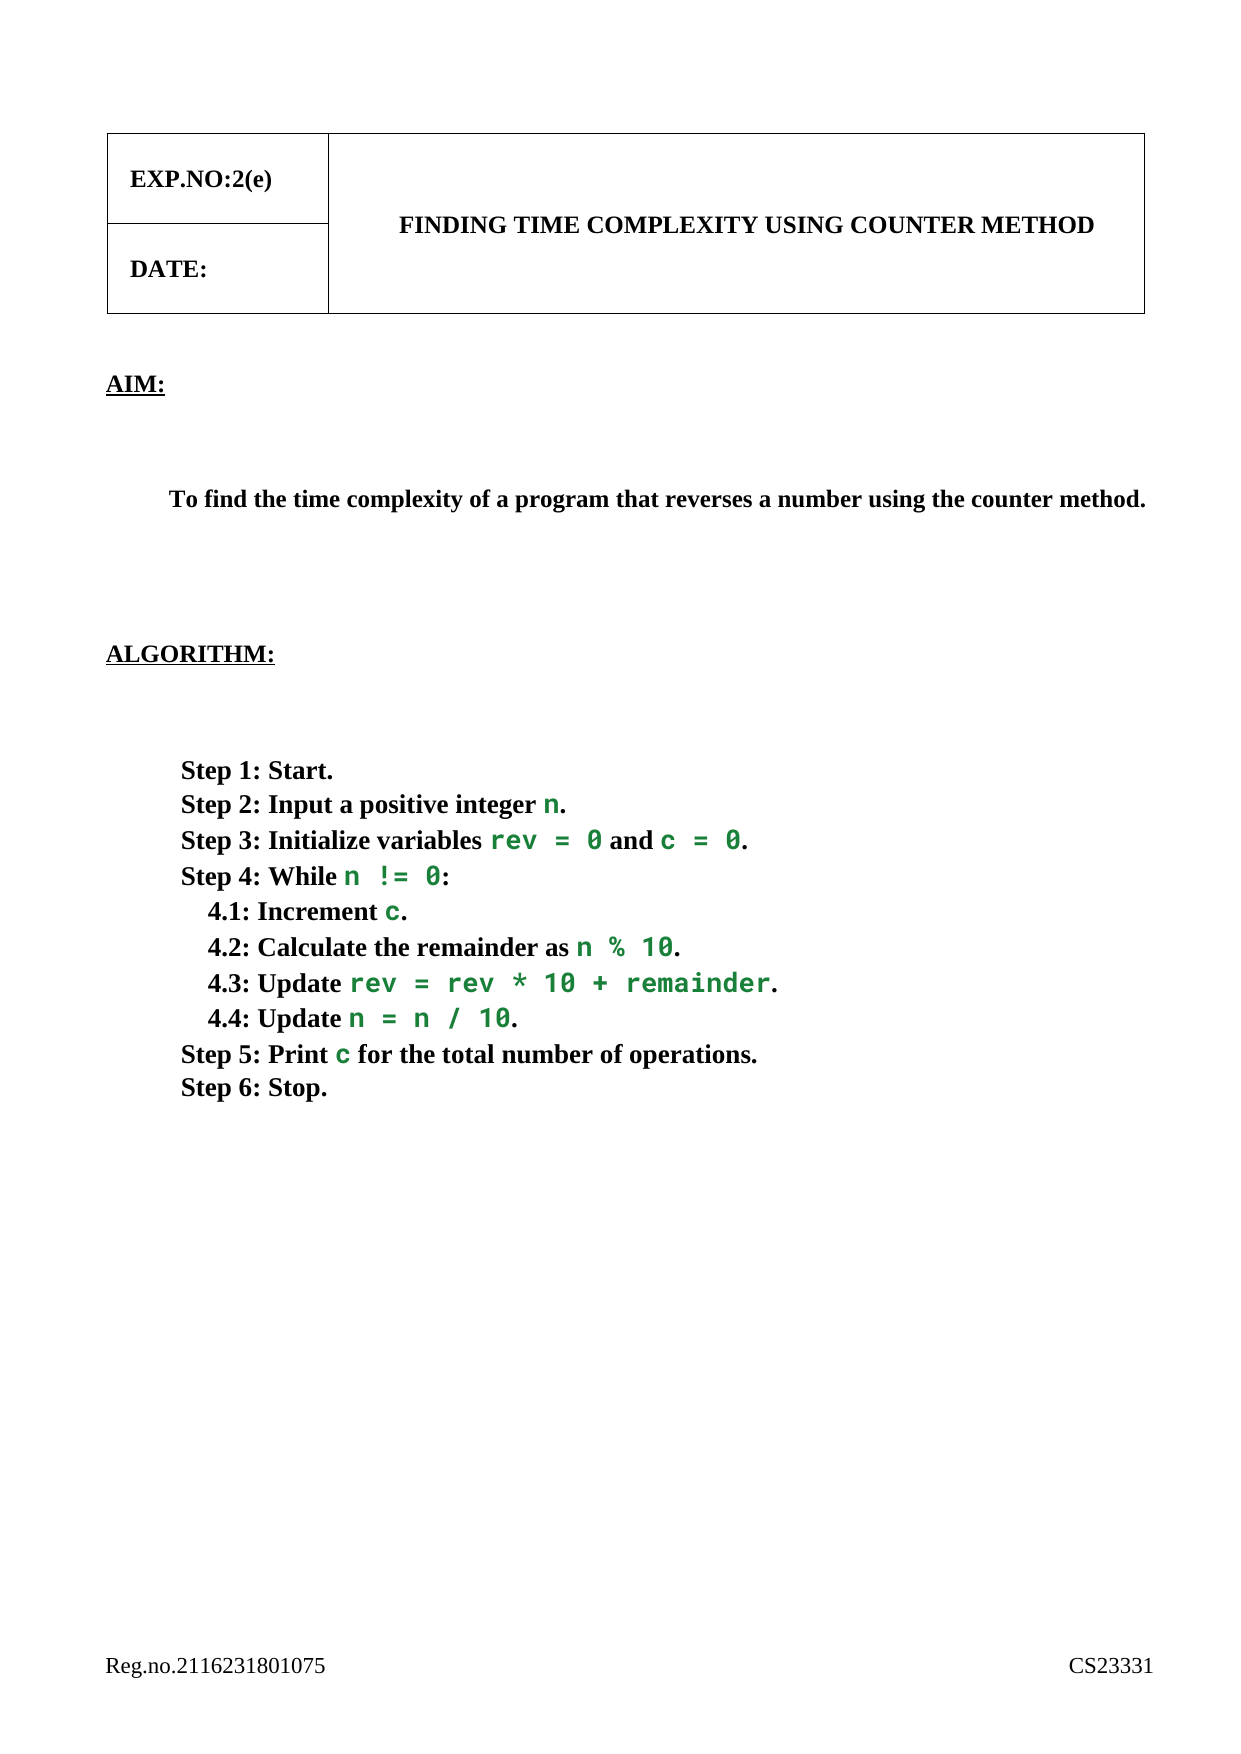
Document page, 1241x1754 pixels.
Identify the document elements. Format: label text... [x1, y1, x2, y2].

text 4.2: Calculate the remainder as n % 10. [181, 928, 1155, 964]
text To find the time complexity of a program that reverses a number using the counter method. [94, 484, 1155, 513]
text AIM: [106, 369, 1155, 398]
text Step 5: Print c for the total number of operations. [181, 1035, 1155, 1071]
table_cell DATE: [108, 224, 328, 313]
text ALGORITHM: [106, 639, 1155, 668]
text Step 2: Input a positive integer n. [181, 785, 1155, 821]
text 4.4: Update n = n / 10. [181, 999, 1155, 1035]
text Step 6: Stop. [181, 1071, 1155, 1102]
text Step 4: While n != 0: [181, 856, 1155, 892]
text 4.1: Increment c. [181, 892, 1155, 928]
text 4.3: Update rev = rev * 10 + remainder. [181, 964, 1155, 999]
table_header EXP.NO:2(e) [108, 134, 328, 223]
table_header FINDING TIME COMPLEXITY USING COUNTER METHOD [329, 134, 1144, 313]
text Step 1: Start. [181, 754, 1155, 785]
text Step 3: Initialize variables rev = 0 and c = 0. [181, 821, 1155, 856]
